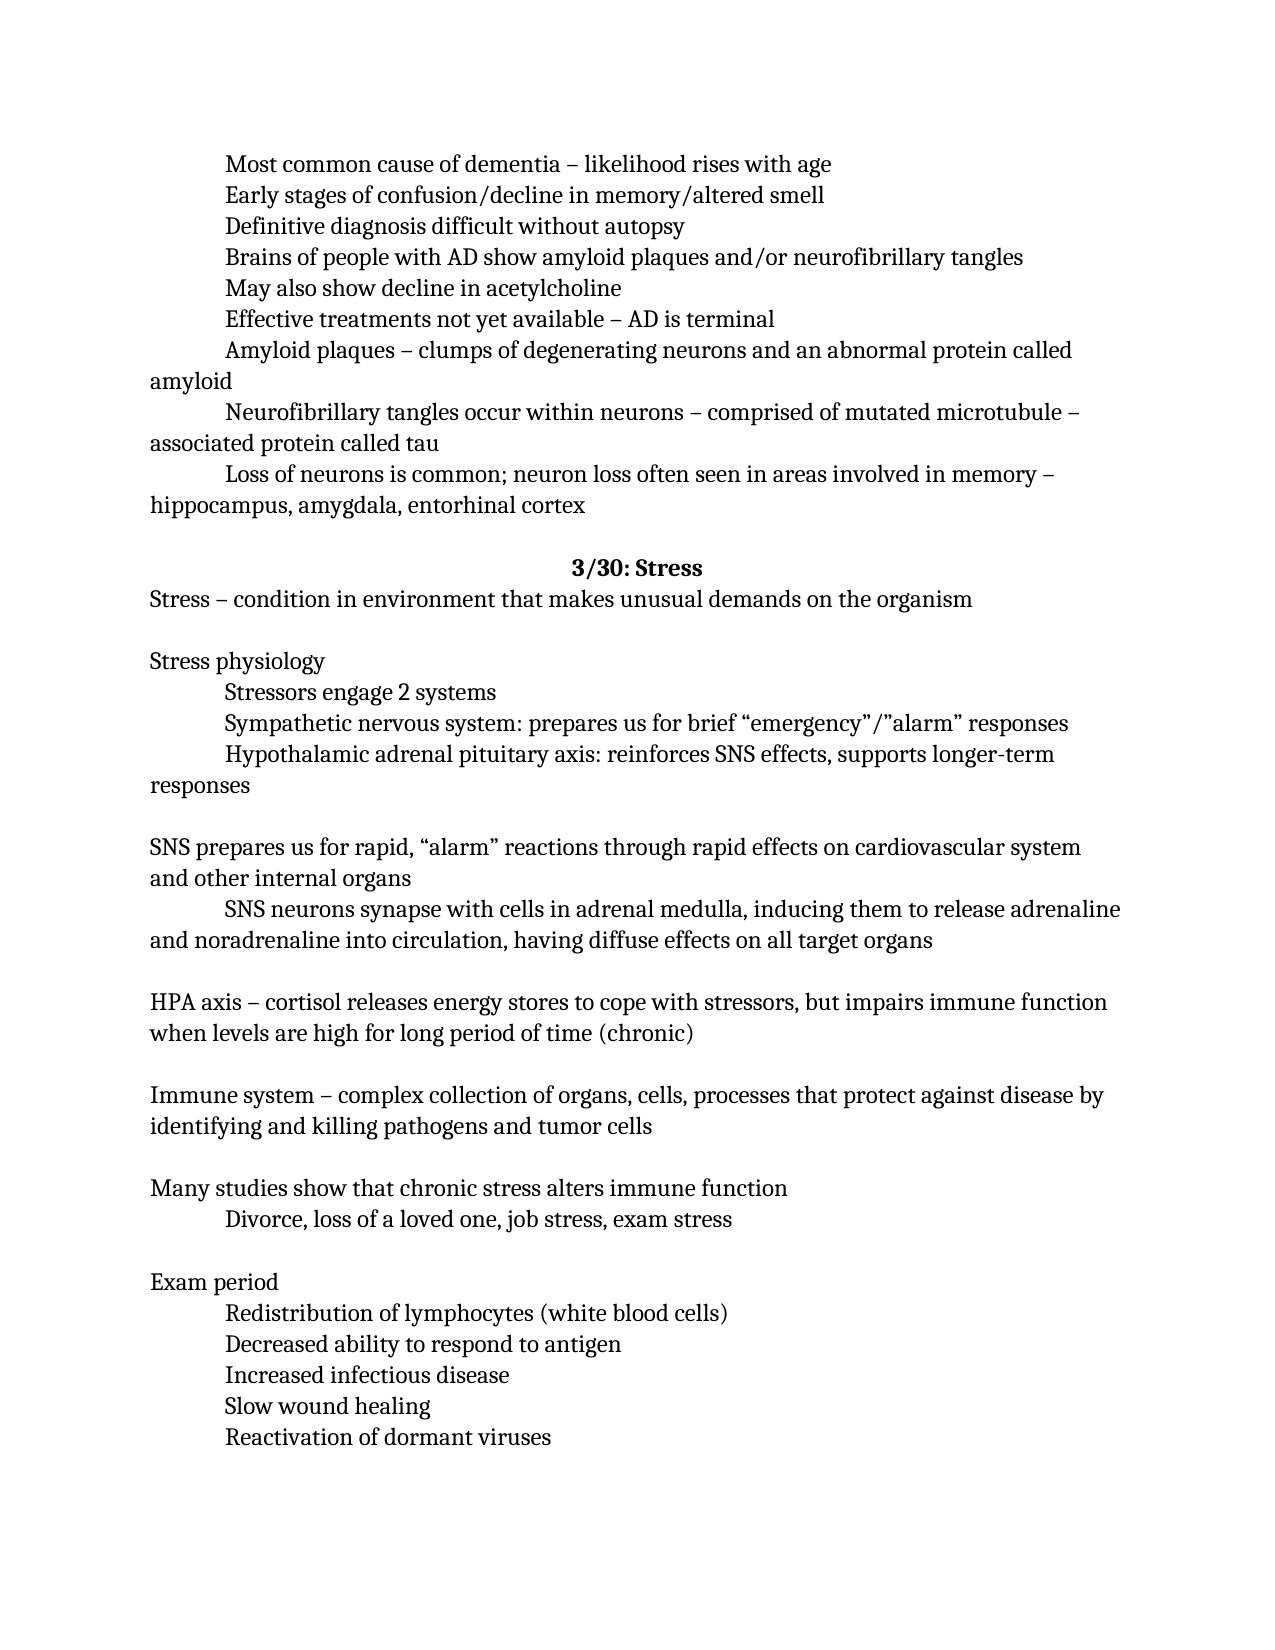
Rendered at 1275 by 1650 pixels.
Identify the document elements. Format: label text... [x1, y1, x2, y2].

text HPA axis – cortisol releases energy stores to cope with stressors, but impairs immune function when levels are high for long period of time (chronic) [150, 988, 1125, 1048]
text SNS neurons synapse with cells in adrenal medulla, inducing them to release adrenaline and noradrenaline into circulation, having diffuse effects on all target organs [150, 895, 1125, 955]
text Divorce, loss of a loved one, job stress, exam stress [150, 1205, 1125, 1234]
text 3/30: Stress [150, 553, 1125, 582]
text Early stages of confusion/decline in memory/altered smell [150, 181, 1125, 210]
text Brains of people with AD show amyloid plaques and/or neurofibrillary tangles [150, 243, 1125, 272]
text Many studies show that chronic stress alters immune function [150, 1174, 1125, 1203]
text Immune system – complex collection of organs, cells, processes that protect against disease by identifying and killing pathogens and tumor cells [150, 1081, 1125, 1141]
text Stress – condition in environment that makes unusual demands on the organism [150, 584, 1125, 613]
text Most common cause of dementia – likelihood rises with age [150, 150, 1125, 179]
text Loss of neurons is common; neuron loss often seen in areas involved in memory – hippocampus, amygdala, entorhinal cortex [150, 460, 1125, 520]
text Increased infectious disease [150, 1361, 1125, 1389]
text Hypothalamic adrenal pituitary axis: reinforces SNS effects, supports longer-term responses [150, 740, 1125, 799]
text Stressors engage 2 systems [150, 678, 1125, 706]
text Amyloid plaques – clumps of degenerating neurons and an abnormal protein called amyloid [150, 336, 1125, 396]
text Exam period [150, 1267, 1125, 1296]
text Stress physiology [150, 647, 1125, 675]
text Neurofibrillary tangles occur within neurons – comprised of mutated microtubule – associated protein called tau [150, 398, 1125, 458]
text May also show decline in acetylcholine [150, 274, 1125, 303]
text Reactivation of dormant viruses [150, 1423, 1125, 1451]
text Definitive diagnosis difficult without autopsy [150, 212, 1125, 241]
text Slow wound healing [150, 1392, 1125, 1420]
text Sympathetic nervous system: prepares us for brief “emergency”/”alarm” responses [150, 709, 1125, 737]
text Decreased ability to respond to antigen [150, 1329, 1125, 1358]
text SNS prepares us for rapid, “alarm” reactions through rapid effects on cardiovascular system and other internal organs [150, 833, 1125, 893]
text Effective treatments not yet available – AD is terminal [150, 305, 1125, 334]
text Redistribution of lymphocytes (white blood cells) [150, 1298, 1125, 1327]
